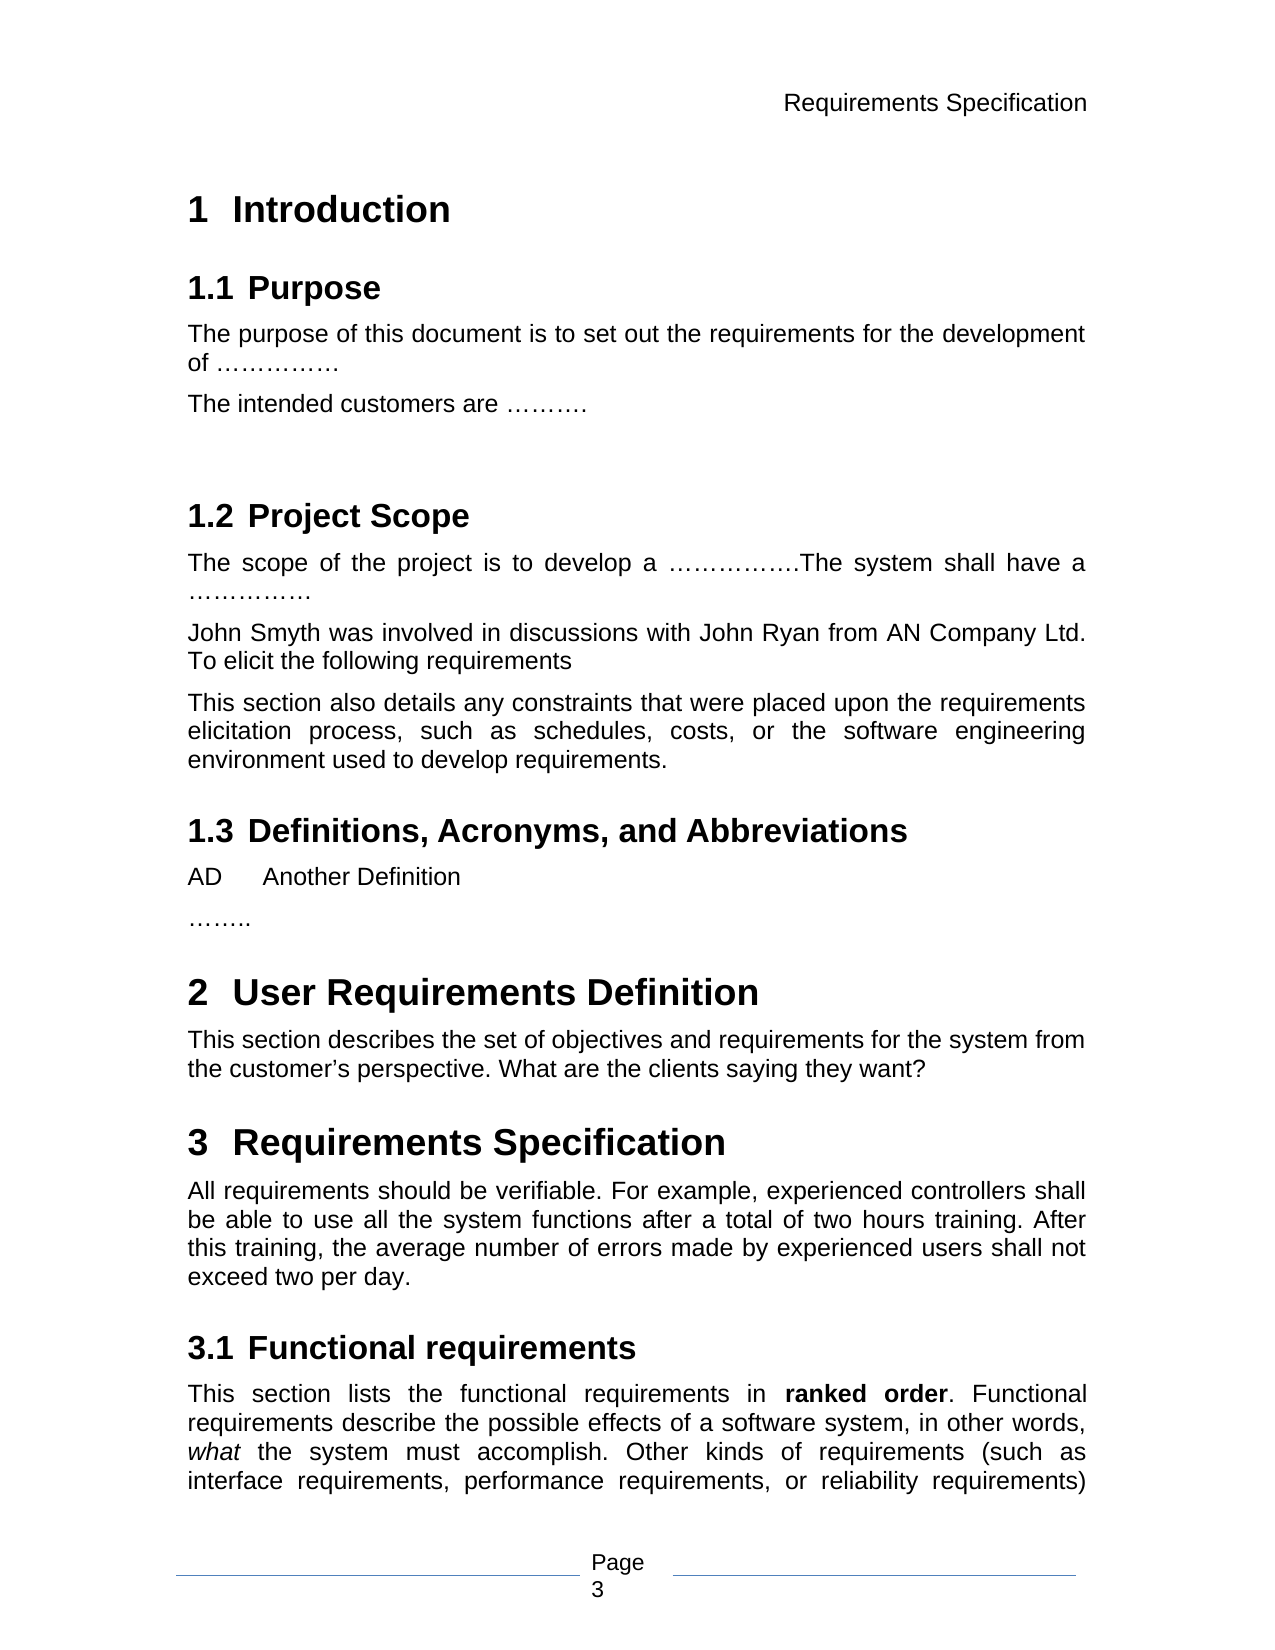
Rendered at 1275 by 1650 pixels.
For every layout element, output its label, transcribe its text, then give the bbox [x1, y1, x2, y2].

subtitle User Requirements Definition [187, 970, 1087, 1013]
text …….. [187, 903, 1087, 932]
text All requirements should be verifiable. For example, experienced controllers shall be able to use all the system functions after a total of two hours training. After this training, the average number of errors made by experienced users shall not exceed two per day. [187, 1176, 1087, 1291]
subtitle Introduction [187, 187, 1087, 231]
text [187, 1379, 1087, 1494]
text AD Another Definition [187, 862, 1087, 891]
subtitle Purpose [187, 268, 1087, 307]
text The scope of the project is to develop a …………….The system shall have a …………… [187, 547, 1087, 605]
subtitle Definitions, Acronyms, and Abbreviations [187, 811, 1087, 850]
text This section describes the set of objectives and requirements for the system from the customer’s perspective. What are the clients saying they want? [187, 1025, 1087, 1083]
text The intended customers are ………. [187, 389, 1087, 418]
text John Smyth was involved in discussions with John Ryan from AN Company Ltd. To elicit the following requirements [187, 617, 1087, 675]
subtitle Functional requirements [187, 1328, 1087, 1367]
subtitle Project Scope [187, 497, 1087, 535]
text The purpose of this document is to set out the requirements for the development of …………… [187, 319, 1087, 377]
text This section also details any constraints that were placed upon the requirements elicitation process, such as schedules, costs, or the software engineering environment used to develop requirements. [187, 687, 1087, 774]
subtitle Requirements Specification [187, 1120, 1087, 1163]
